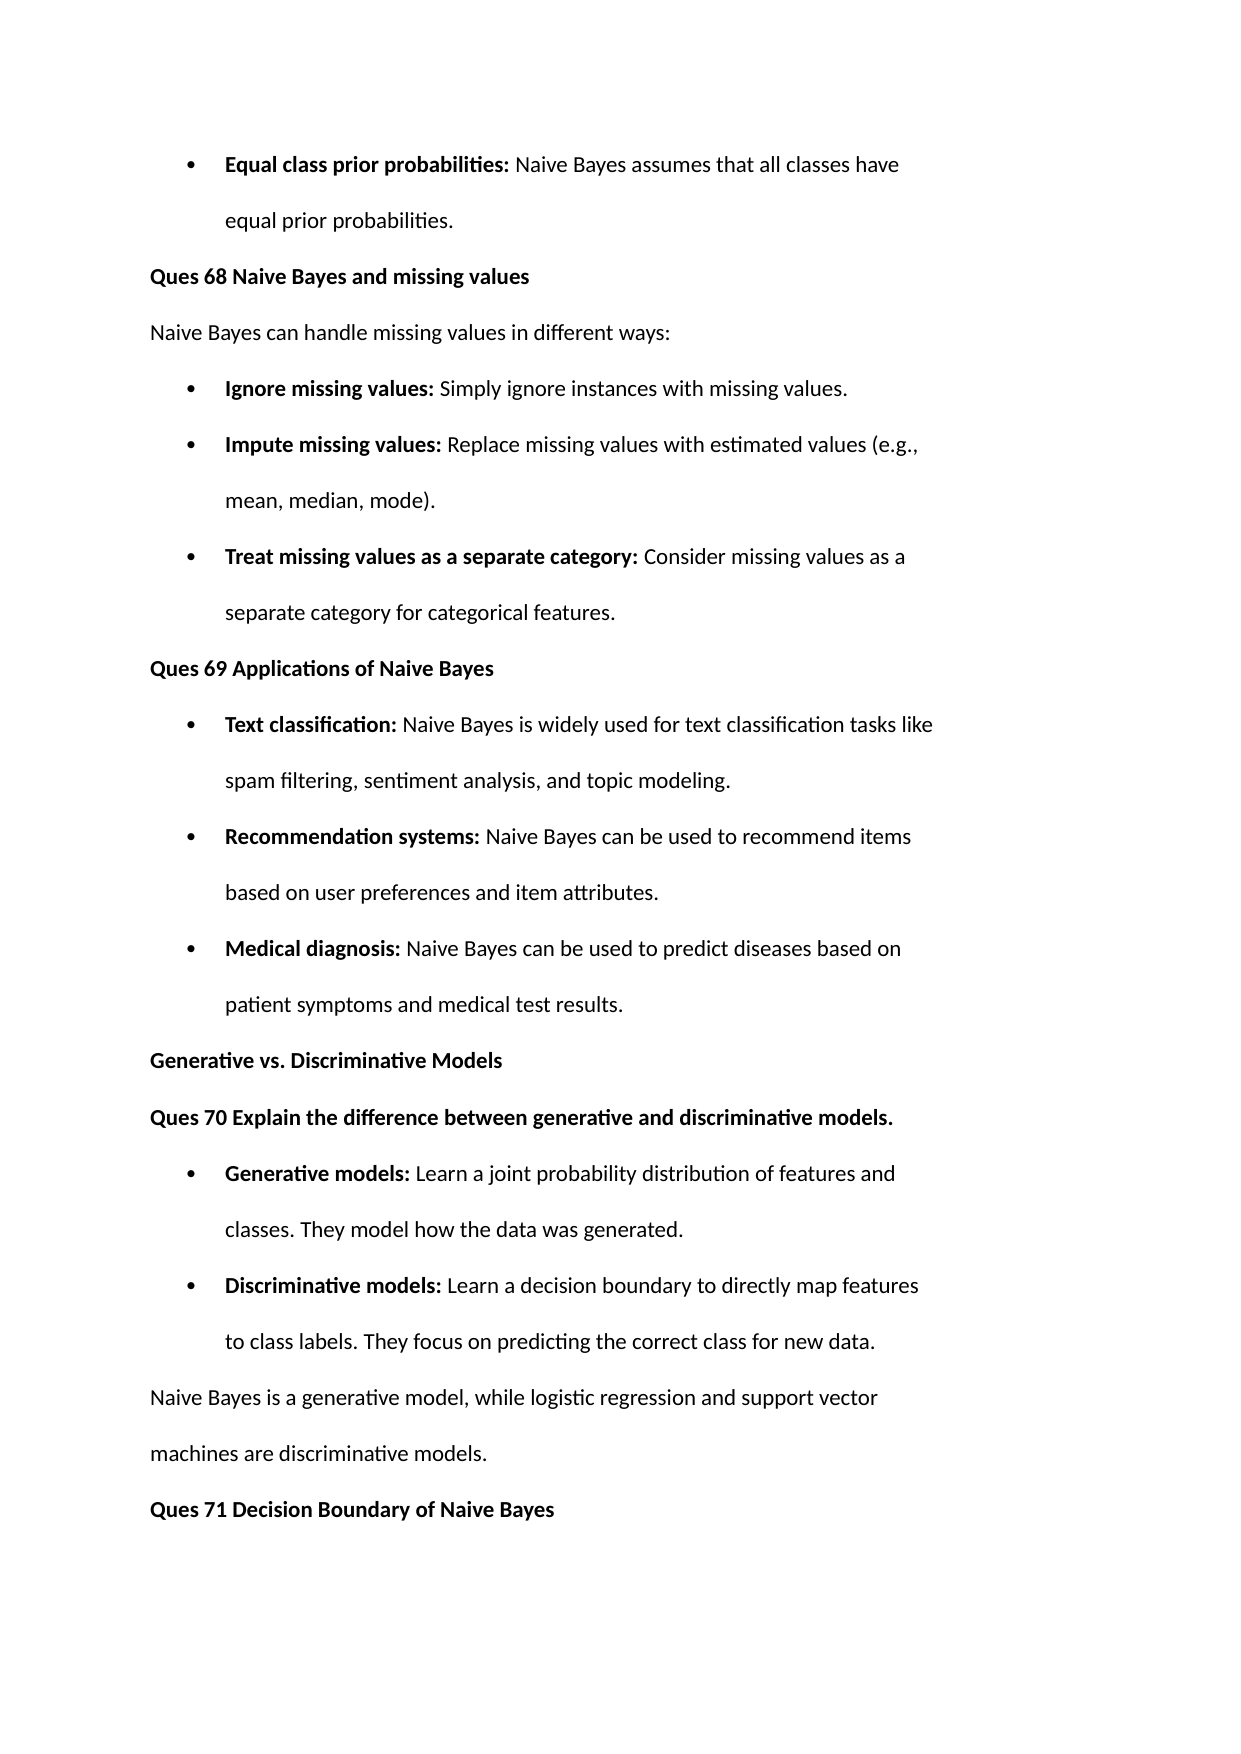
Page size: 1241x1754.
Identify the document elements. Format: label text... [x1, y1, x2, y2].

list Ignore missing values: Simply ignore instances with missing values. [187, 374, 942, 402]
list Equal class prior probabilities: Naive Bayes assumes that all classes have equal prior probabilities. [187, 150, 942, 234]
list Text classification: Naive Bayes is widely used for text classification tasks like spam filtering, sentiment analysis, and topic modeling. [187, 710, 942, 794]
text Naive Bayes can handle missing values in different ways: [150, 318, 942, 346]
text Naive Bayes is a generative model, while logistic regression and support vector machines are discriminative models. [150, 1383, 942, 1467]
text Ques 71 Decision Boundary of Naive Bayes [150, 1495, 942, 1523]
list Medical diagnosis: Naive Bayes can be used to predict diseases based on patient symptoms and medical test results. [187, 934, 942, 1019]
text Ques 69 Applications of Naive Bayes [150, 654, 942, 682]
text Ques 70 Explain the difference between generative and discriminative models. [150, 1103, 942, 1131]
text Generative vs. Discriminative Models [150, 1047, 942, 1075]
list Recommendation systems: Naive Bayes can be used to recommend items based on user preferences and item attributes. [187, 822, 942, 907]
list Generative models: Learn a joint probability distribution of features and classes. They model how the data was generated. [187, 1159, 942, 1243]
list Treat missing values as a separate category: Consider missing values as a separate category for categorical features. [187, 542, 942, 626]
list Impute missing values: Replace missing values with estimated values (e.g., mean, median, mode). [187, 430, 942, 514]
text Ques 68 Naive Bayes and missing values [150, 262, 942, 290]
list Discriminative models: Learn a decision boundary to directly map features to class labels. They focus on predicting the correct class for new data. [187, 1271, 942, 1355]
